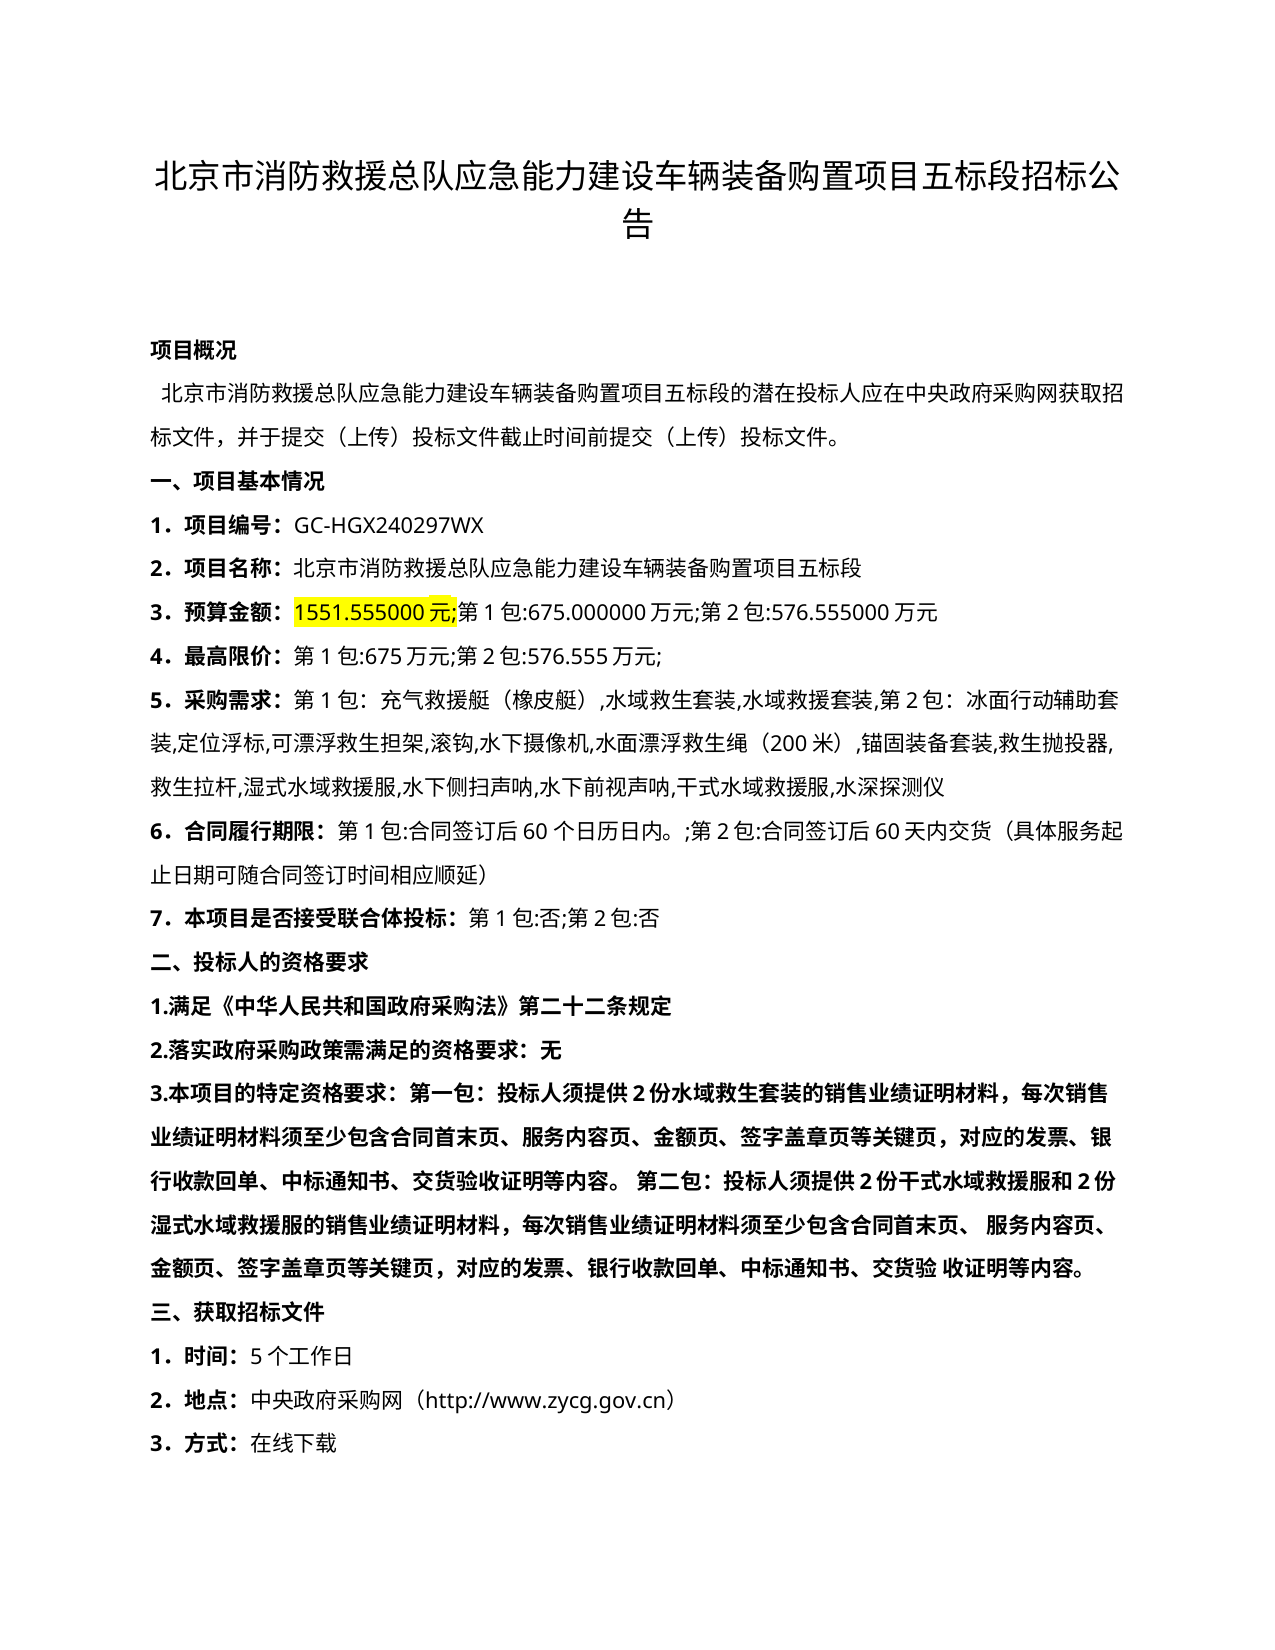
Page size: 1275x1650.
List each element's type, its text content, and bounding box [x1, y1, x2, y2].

text 3．方式：在线下载 [150, 1414, 1125, 1458]
text 2．项目名称：北京市消防救援总队应急能力建设车辆装备购置项目五标段 [150, 539, 1125, 583]
text 北京市消防救援总队应急能力建设车辆装备购置项目五标段的潜在投标人应在中央政府采购网获取招标文件，并于提交（上传）投标文件截止时间前提交（上传）投标文件。 [150, 364, 1125, 452]
text 4．最高限价：第1包:675万元;第2包:576.555万元; [150, 627, 1125, 671]
text 2.落实政府采购政策需满足的资格要求：无 [150, 1021, 1125, 1064]
text 北京市消防救援总队应急能力建设车辆装备购置项目五标段招标公告 [150, 150, 1125, 321]
text 5．采购需求：第1包：充气救援艇（橡皮艇）,水域救生套装,水域救援套装,第2包：冰面行动辅助套装,定位浮标,可漂浮救生担架,滚钩,水下摄像机,水面漂浮救生绳（200米）,锚固装备套装,救生抛投器,救生拉杆,湿式水域救援服,水下侧扫声呐,水下前视声呐,干式水域救援服,水深探测仪 [150, 671, 1125, 802]
text 3.本项目的特定资格要求：第一包：投标人须提供2份水域救生套装的销售业绩证明材料，每次销售业绩证明材料须至少包含合同首末页、服务内容页、金额页、签字盖章页等关键页，对应的发票、银行收款回单、中标通知书、交货验收证明等内容。 第二包：投标人须提供2份干式水域救援服和2份湿式水域救援服的销售业绩证明材料，每次销售业绩证明材料须至少包含合同首末页、 服务内容页、金额页、签字盖章页等关键页，对应的发票、银行收款回单、中标通知书、交货验 收证明等内容。 [150, 1064, 1125, 1283]
text 1．项目编号：GC-HGX240297WX [150, 496, 1125, 539]
text 一、项目基本情况 [150, 452, 1125, 496]
text 1.满足《中华人民共和国政府采购法》第二十二条规定 [150, 977, 1125, 1021]
text 三、获取招标文件 [150, 1283, 1125, 1327]
text 二、投标人的资格要求 [150, 933, 1125, 977]
text 6．合同履行期限：第1包:合同签订后 60 个日历日内。;第2包:合同签订后60天内交货（具体服务起止日期可随合同签订时间相应顺延） [150, 802, 1125, 889]
text 7．本项目是否接受联合体投标：第1包:否;第2包:否 [150, 889, 1125, 933]
text 3．预算金额：1551.555000元;第1包:675.000000万元;第2包:576.555000万元 [150, 583, 1125, 627]
text 1．时间：5个工作日 [150, 1327, 1125, 1371]
text 2．地点：中央政府采购网（http://www.zycg.gov.cn） [150, 1371, 1125, 1414]
text 项目概况 [150, 321, 1125, 364]
